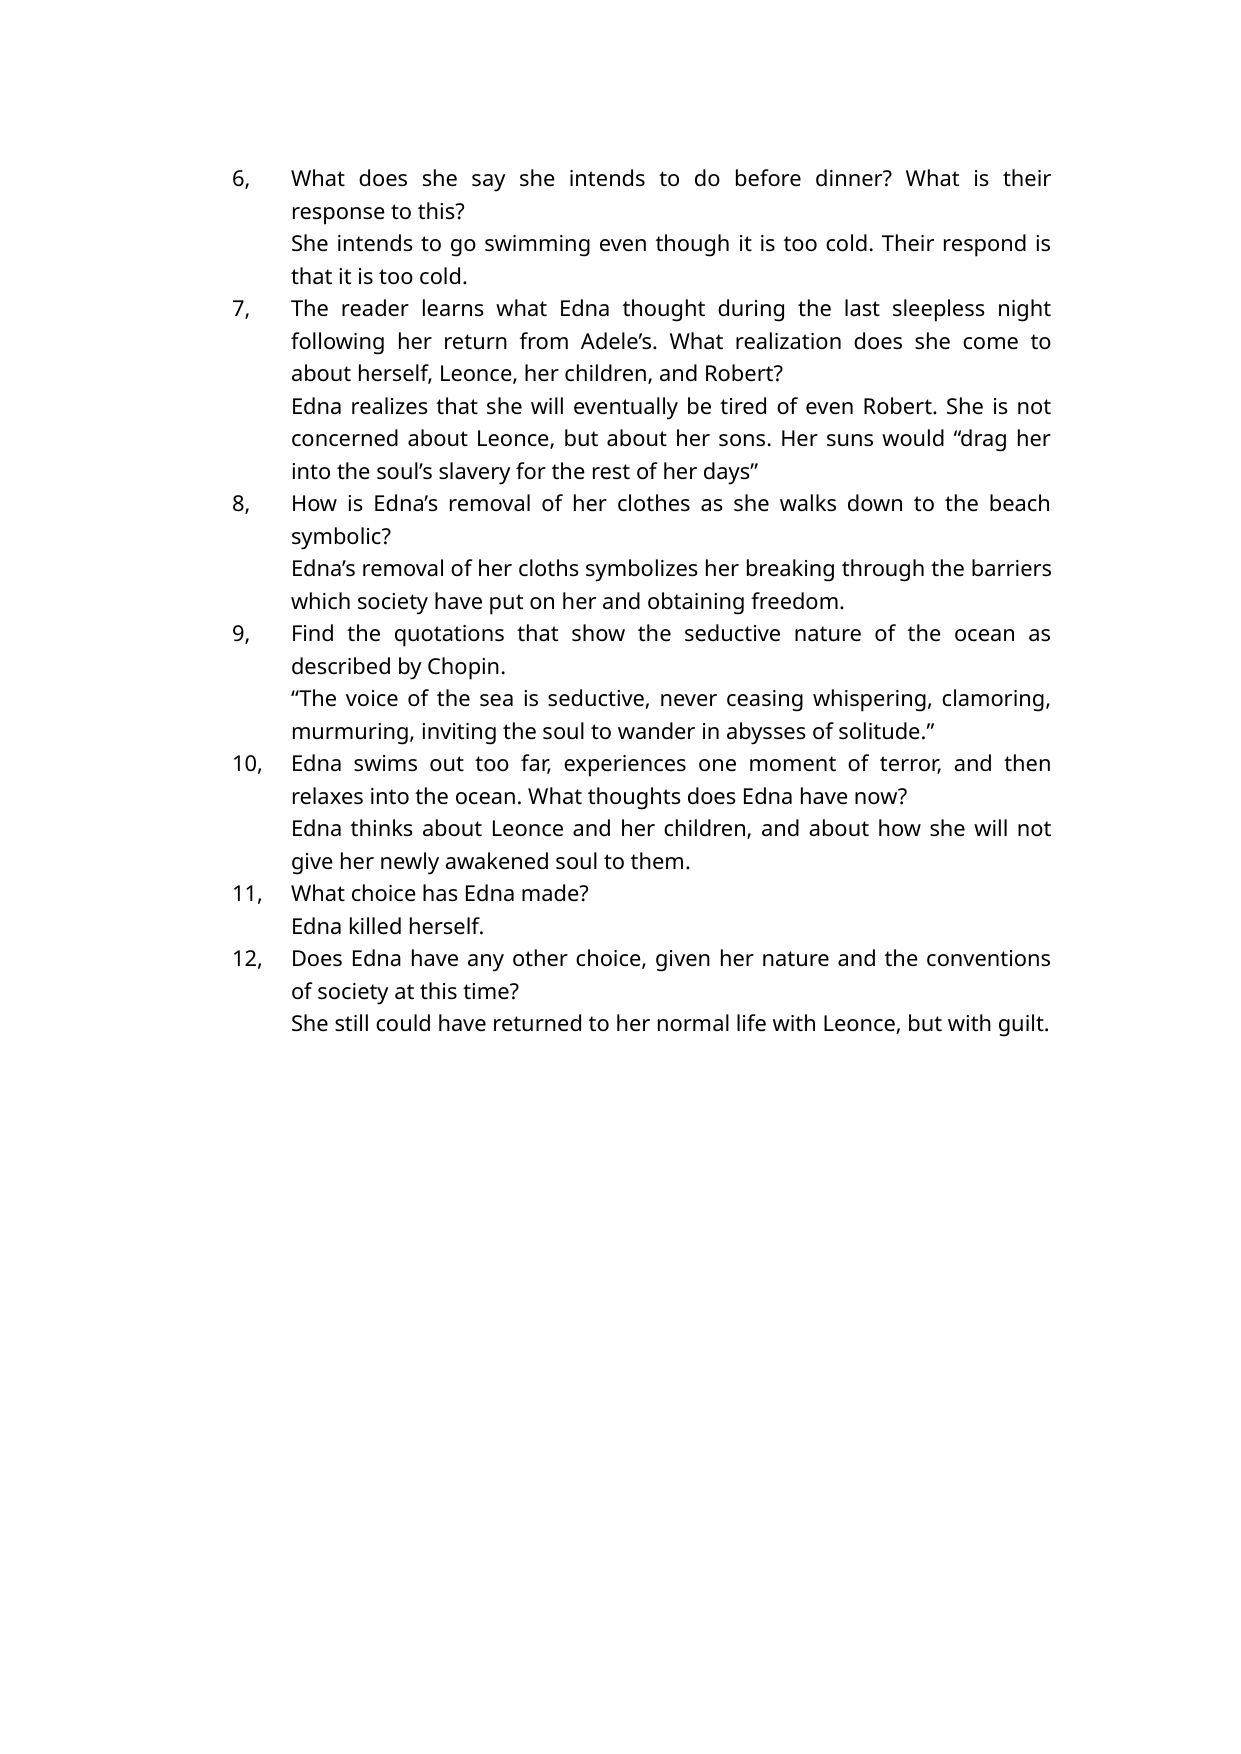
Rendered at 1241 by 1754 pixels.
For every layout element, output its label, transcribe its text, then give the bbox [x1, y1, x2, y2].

list Edna swims out too far, experiences one moment of terror, and then relaxes into the ocean. What thoughts does Edna have now? [232, 747, 1053, 812]
list She still could have returned to her normal life with Leonce, but with guilt. [291, 1007, 1053, 1039]
list Edna realizes that she will eventually be tired of even Robert. She is not concerned about Leonce, but about her sons. Her suns would “drag her into the soul’s slavery for the rest of her days” [291, 389, 1053, 487]
list “The voice of the sea is seductive, never ceasing whispering, clamoring, murmuring, inviting the soul to wander in abysses of solitude.” [291, 682, 1053, 747]
list Does Edna have any other choice, given her nature and the conventions of society at this time? [232, 942, 1053, 1007]
list Edna killed herself. [247, 909, 1053, 942]
list What choice has Edna made? [232, 877, 1053, 909]
list Edna thinks about Leonce and her children, and about how she will not give her newly awakened soul to them. [291, 812, 1053, 877]
list What does she say she intends to do before dinner? What is their response to this? [232, 162, 1053, 227]
list Edna’s removal of her cloths symbolizes her breaking through the barriers which society have put on her and obtaining freedom. [291, 552, 1053, 617]
list The reader learns what Edna thought during the last sleepless night following her return from Adele’s. What realization does she come to about herself, Leonce, her children, and Robert? [232, 292, 1053, 389]
list She intends to go swimming even though it is too cold. Their respond is that it is too cold. [291, 227, 1053, 292]
list How is Edna’s removal of her clothes as she walks down to the beach symbolic? [232, 487, 1053, 552]
list Find the quotations that show the seductive nature of the ocean as described by Chopin. [232, 617, 1053, 682]
